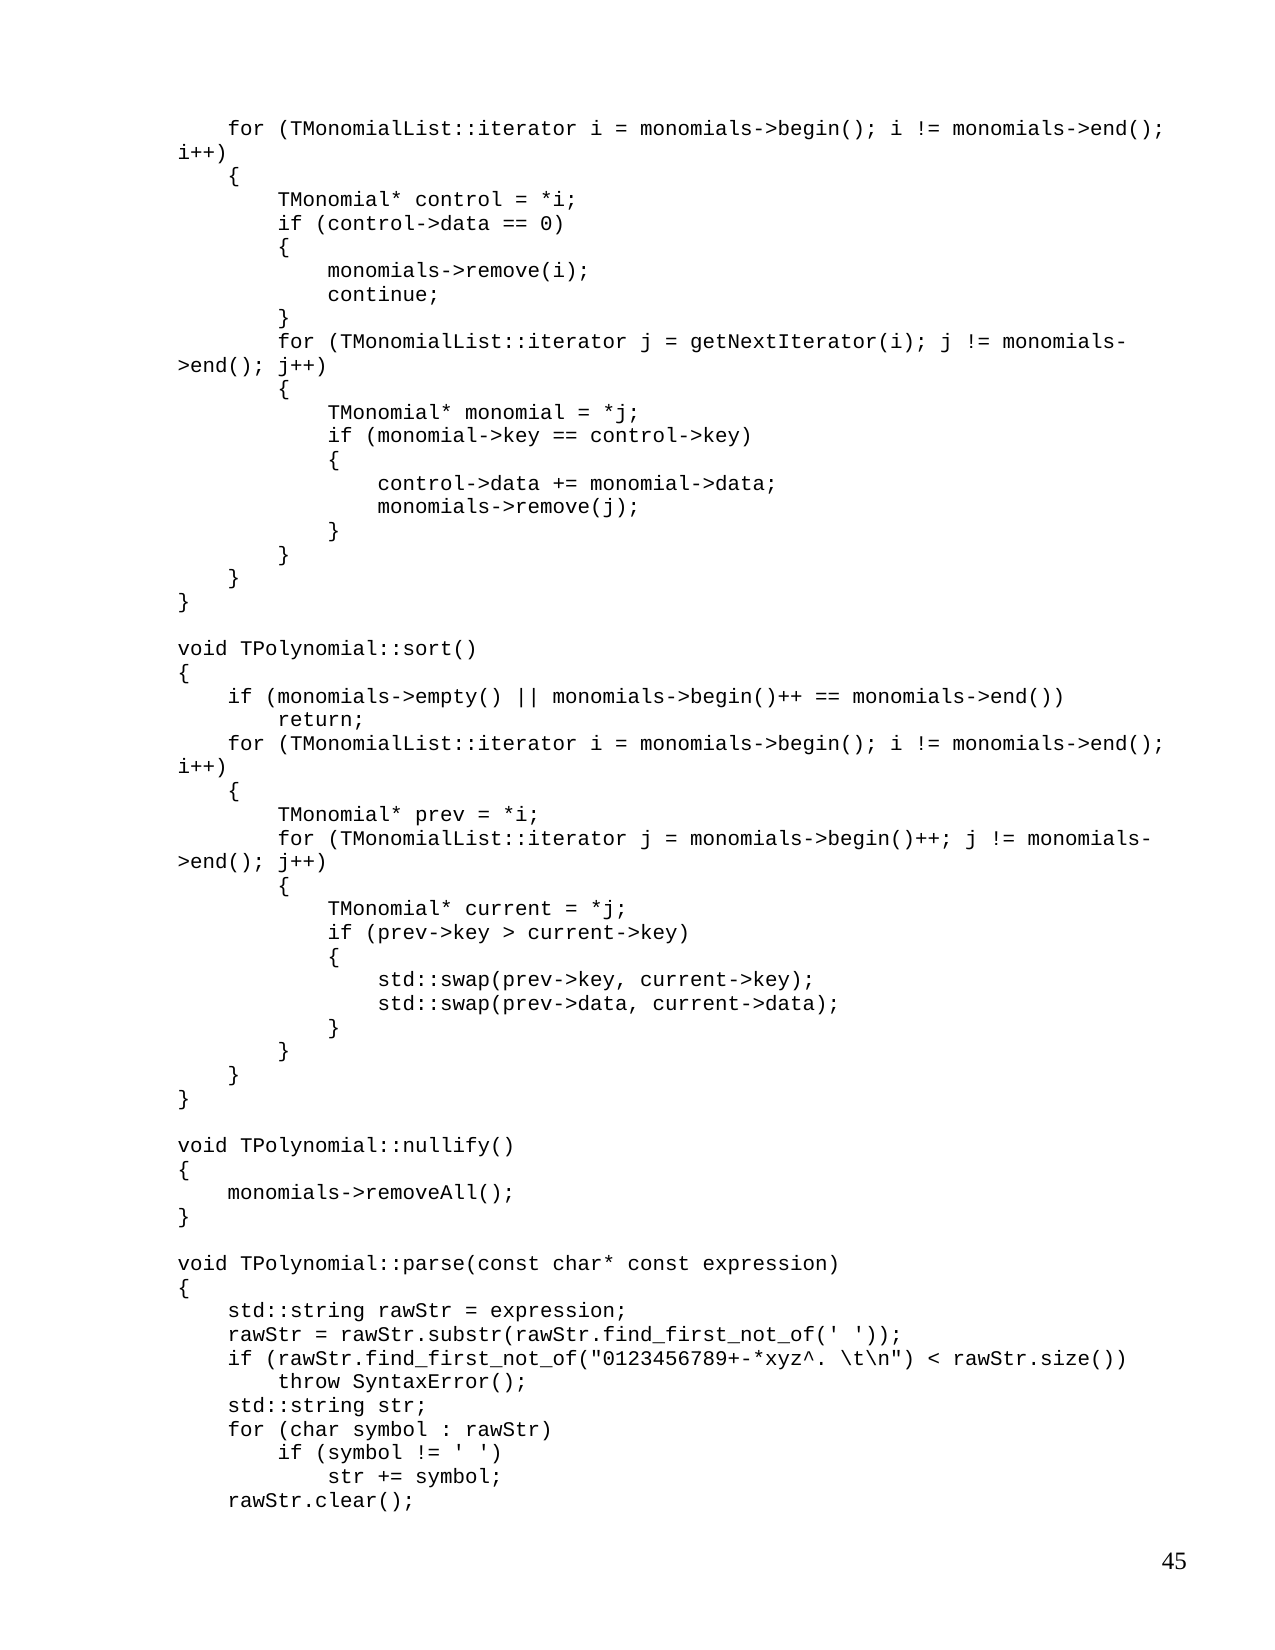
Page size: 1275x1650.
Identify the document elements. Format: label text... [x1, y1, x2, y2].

text } [177, 591, 1186, 615]
text } [177, 567, 1186, 591]
text { [177, 875, 1186, 898]
text TMonomial* monomial = *j; [177, 402, 1186, 426]
text { [177, 165, 1186, 189]
text if (monomials->empty() || monomials->begin()++ == monomials->end()) [177, 686, 1186, 709]
text monomials->remove(j); [177, 496, 1186, 520]
text { [177, 1158, 1186, 1182]
text } [177, 520, 1186, 544]
text } [177, 1088, 1186, 1111]
text } [177, 1040, 1186, 1064]
text { [177, 236, 1186, 260]
text std::string rawStr = expression; [177, 1300, 1186, 1324]
text TMonomial* prev = *i; [177, 804, 1186, 827]
text std::string str; [177, 1395, 1186, 1419]
text void TPolynomial::sort() [177, 638, 1186, 662]
text std::swap(prev->data, current->data); [177, 993, 1186, 1017]
text if (control->data == 0) [177, 213, 1186, 236]
text monomials->removeAll(); [177, 1182, 1186, 1206]
text { [177, 662, 1186, 686]
text if (monomial->key == control->key) [177, 426, 1186, 449]
text { [177, 378, 1186, 402]
text if (rawStr.find_first_not_of("0123456789+-*xyz^. \t\n") < rawStr.size()) [177, 1348, 1186, 1371]
text { [177, 946, 1186, 969]
text str += symbol; [177, 1466, 1186, 1489]
text } [177, 1017, 1186, 1040]
text for (TMonomialList::iterator j = monomials->begin()++; j != monomials->end(); j++) [177, 827, 1186, 875]
text } [177, 1064, 1186, 1088]
text monomials->remove(i); [177, 260, 1186, 284]
text if (prev->key > current->key) [177, 922, 1186, 946]
text { [177, 449, 1186, 473]
text } [177, 544, 1186, 567]
text std::swap(prev->key, current->key); [177, 969, 1186, 993]
text rawStr = rawStr.substr(rawStr.find_first_not_of(' ')); [177, 1324, 1186, 1348]
text for (TMonomialList::iterator j = getNextIterator(i); j != monomials->end(); j++) [177, 331, 1186, 378]
text void TPolynomial::parse(const char* const expression) [177, 1253, 1186, 1277]
text for (TMonomialList::iterator i = monomials->begin(); i != monomials->end(); i++) [177, 733, 1186, 780]
text TMonomial* current = *j; [177, 898, 1186, 922]
text throw SyntaxError(); [177, 1371, 1186, 1395]
text { [177, 1277, 1186, 1300]
text for (TMonomialList::iterator i = monomials->begin(); i != monomials->end(); i++) [177, 118, 1186, 165]
text rawStr.clear(); [177, 1489, 1186, 1513]
text return; [177, 709, 1186, 733]
text { [177, 780, 1186, 804]
text } [177, 307, 1186, 331]
text } [177, 1206, 1186, 1229]
text TMonomial* control = *i; [177, 189, 1186, 213]
text void TPolynomial::nullify() [177, 1135, 1186, 1158]
text control->data += monomial->data; [177, 473, 1186, 496]
text if (symbol != ' ') [177, 1442, 1186, 1466]
text continue; [177, 284, 1186, 307]
text for (char symbol : rawStr) [177, 1419, 1186, 1442]
